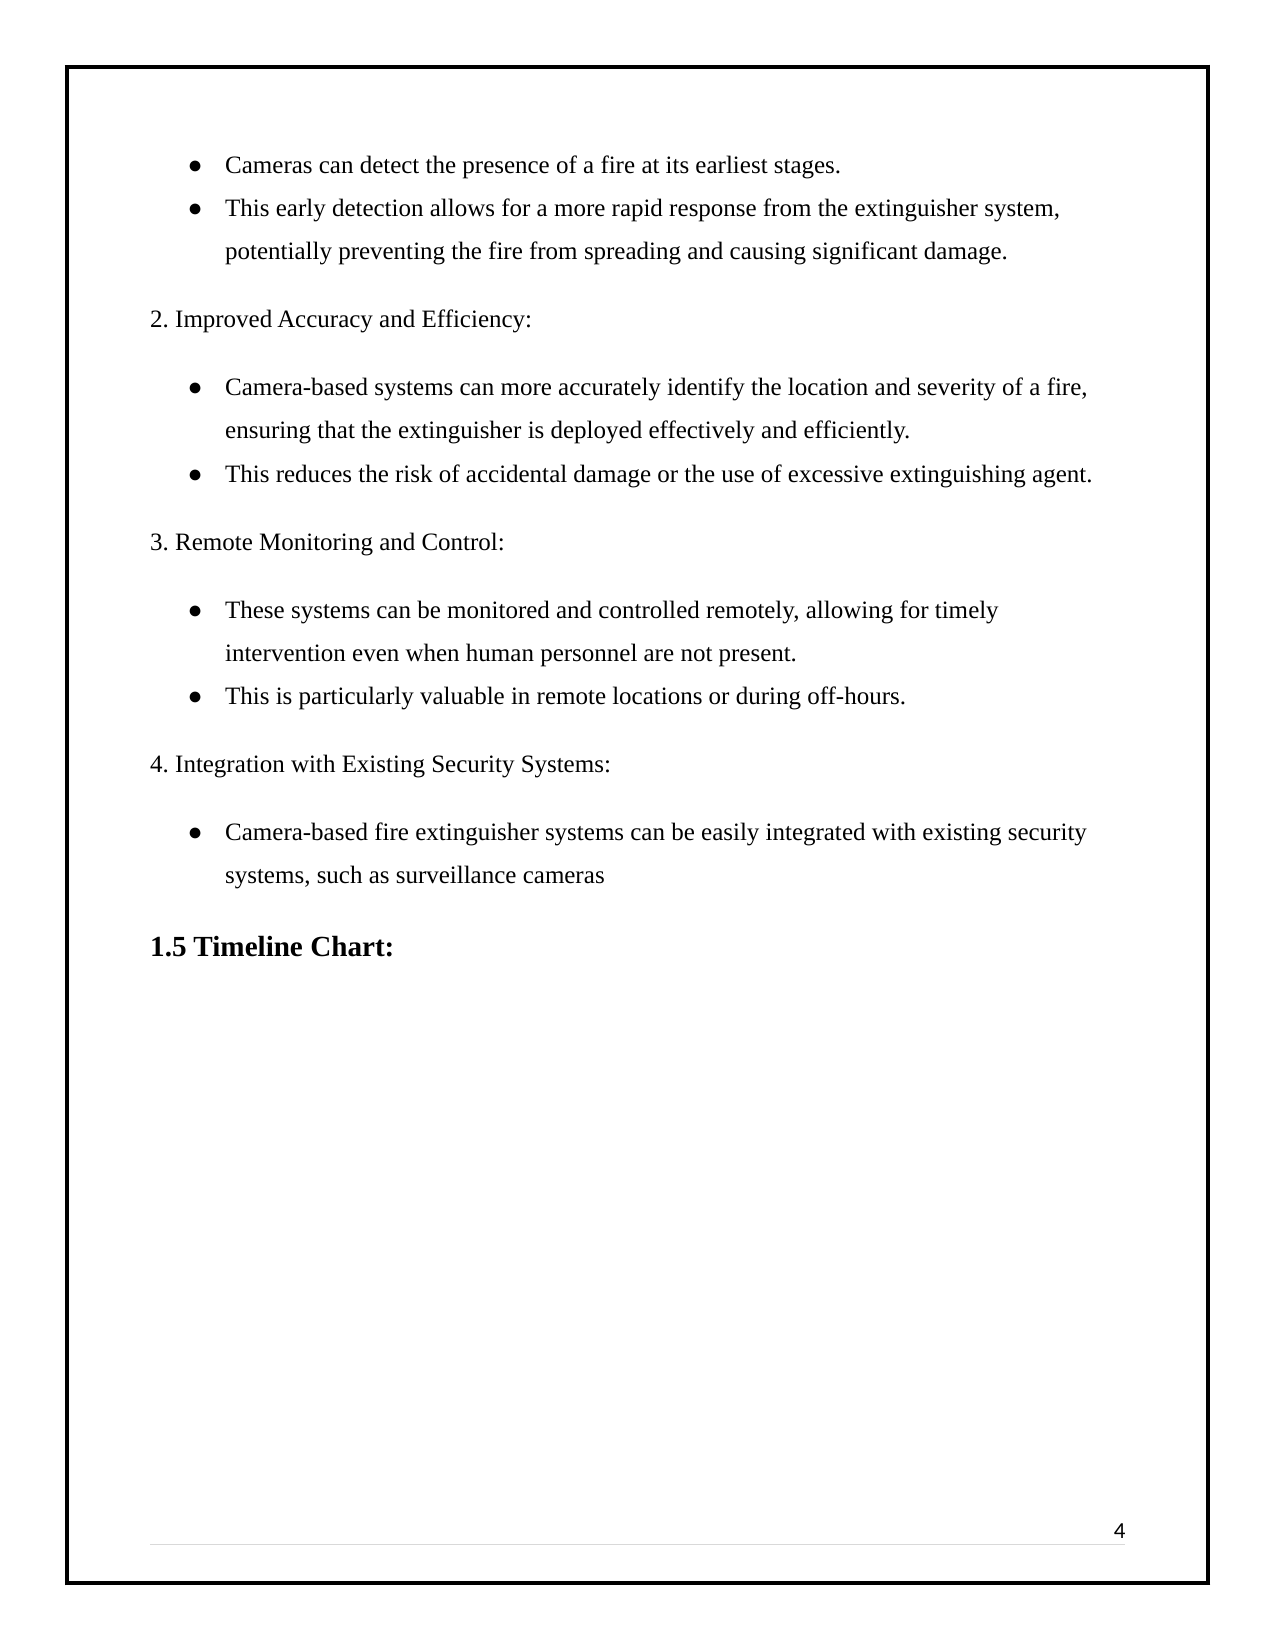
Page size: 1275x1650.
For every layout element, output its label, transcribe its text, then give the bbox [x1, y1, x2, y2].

list This is particularly valuable in remote locations or during off-hours. [187, 681, 1125, 710]
text 1.5 Timeline Chart: [150, 929, 1125, 962]
list These systems can be monitored and controlled remotely, allowing for timely intervention even when human personnel are not present. [187, 595, 1125, 667]
list This reduces the risk of accidental damage or the use of excessive extinguishing agent. [187, 459, 1125, 487]
list Camera-based fire extinguisher systems can be easily integrated with existing security systems, such as surveillance cameras [187, 817, 1125, 889]
list This early detection allows for a more rapid response from the extinguisher system, potentially preventing the fire from spreading and causing significant damage. [187, 193, 1125, 265]
list Camera-based systems can more accurately identify the location and severity of a fire, ensuring that the extinguisher is deployed effectively and efficiently. [187, 372, 1125, 444]
text 3. Remote Monitoring and Control: [150, 527, 1125, 556]
list Cameras can detect the presence of a fire at its earliest stages. [187, 150, 1125, 179]
text 4. Integration with Existing Security Systems: [150, 749, 1125, 778]
text 2. Improved Accuracy and Efficiency: [150, 304, 1125, 333]
